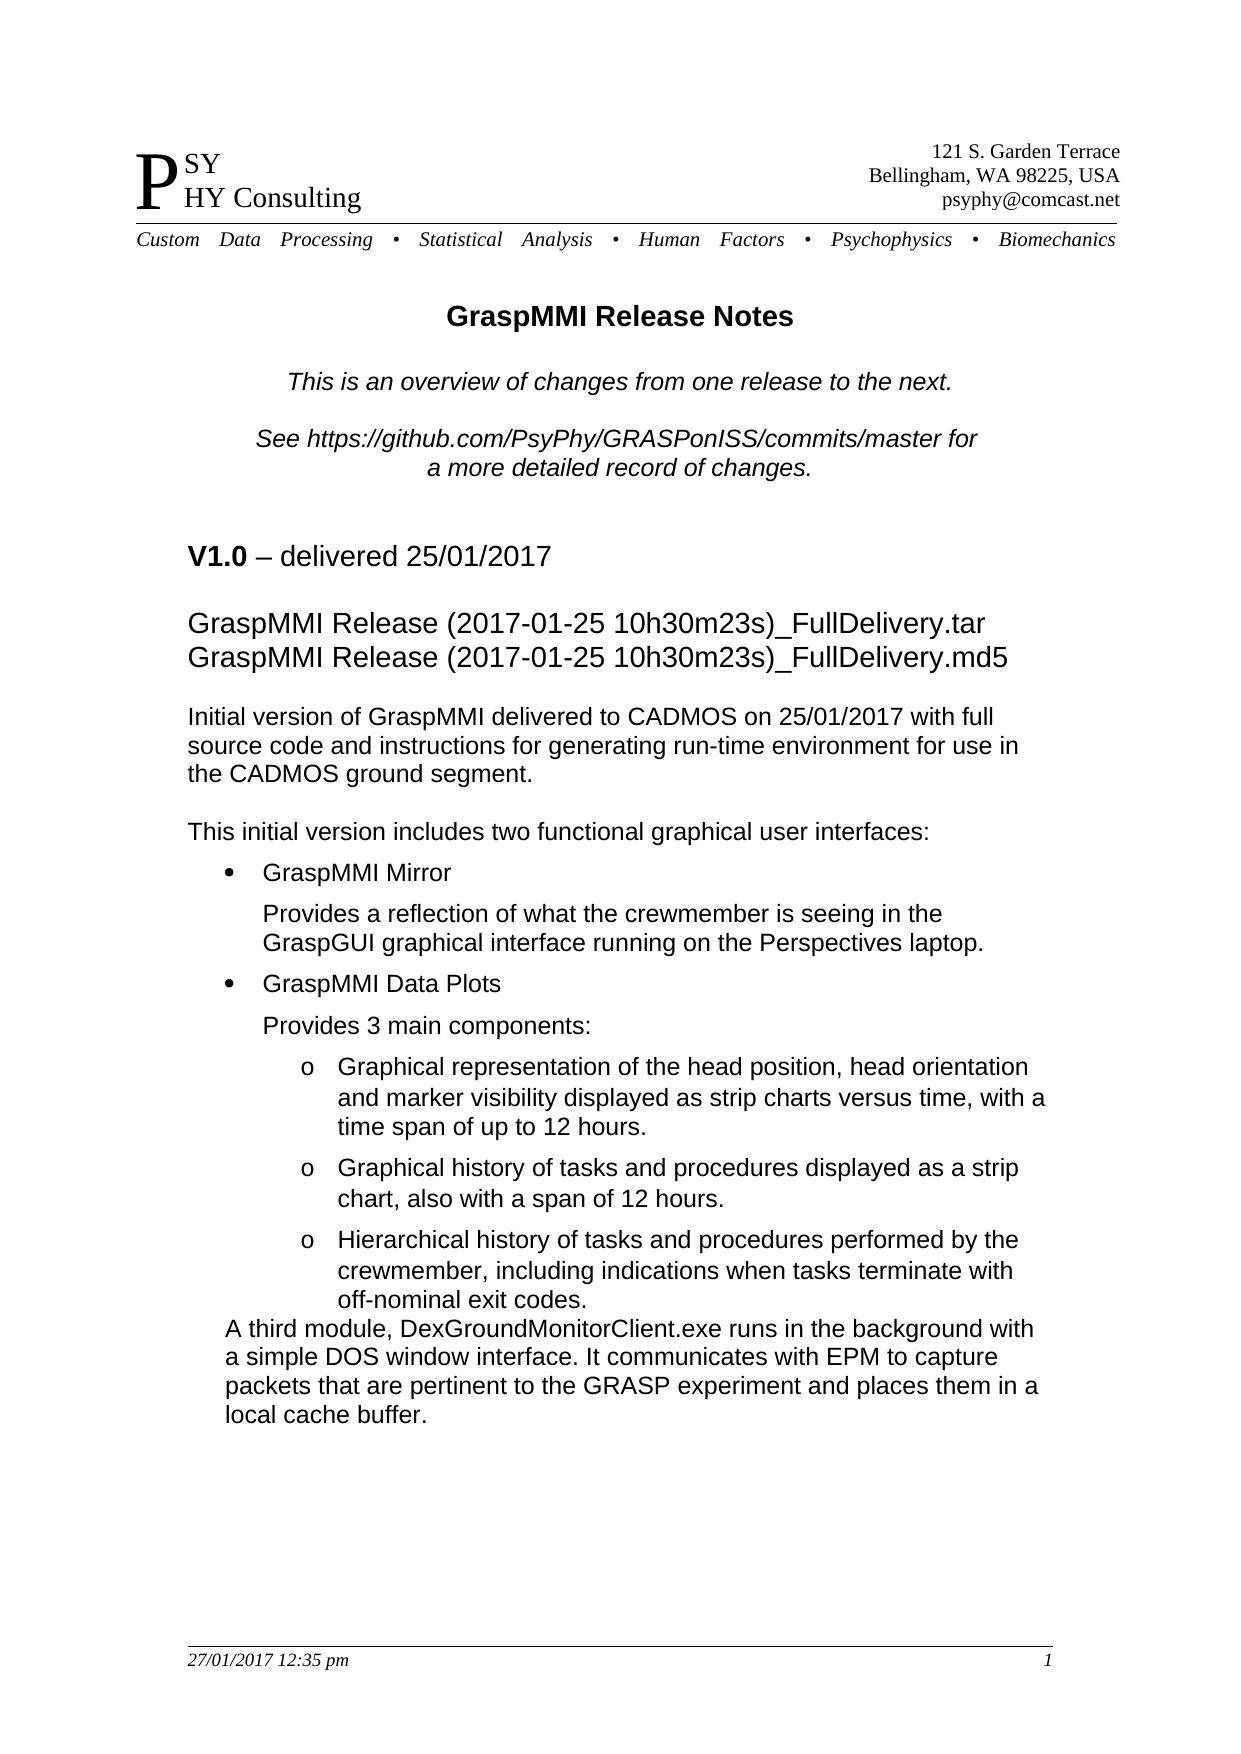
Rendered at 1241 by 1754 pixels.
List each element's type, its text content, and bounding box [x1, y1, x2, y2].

text A third module, DexGroundMonitorClient.exe runs in the background with a simple DOS window interface. It communicates with EPM to capture packets that are pertinent to the GRASP experiment and places them in a local cache buffer. [225, 1314, 1053, 1429]
text See https://github.com/PsyPhy/GRASPonISS/commits/master for a more detailed record of changes. [187, 424, 1053, 481]
list Graphical history of tasks and procedures displayed as a strip chart, also with a span of 12 hours. [300, 1153, 1053, 1213]
list GraspMMI Data Plots [225, 969, 1053, 998]
text GraspMMI Release (2017-01-25 10h30m23s)_FullDelivery.md5 [187, 639, 1053, 673]
text V1.0 – delivered 25/01/2017 [187, 539, 1053, 572]
text This is an overview of changes from one release to the next. [187, 366, 1053, 395]
list Graphical representation of the head position, head orientation and marker visibility displayed as strip charts versus time, with a time span of up to 12 hours. [300, 1052, 1053, 1141]
text GraspMMI Release (2017-01-25 10h30m23s)_FullDelivery.tar [187, 606, 1053, 639]
text This initial version includes two functional graphical user interfaces: [187, 817, 1053, 846]
list GraspMMI Mirror [225, 858, 1053, 887]
text GraspMMI Release Notes [187, 299, 1053, 333]
text Provides 3 main components: [262, 1011, 1053, 1039]
text Initial version of GraspMMI delivered to CADMOS on 25/01/2017 with full source code and instructions for generating run-time environment for use in the CADMOS ground segment. [187, 702, 1053, 788]
list Hierarchical history of tasks and procedures performed by the crewmember, including indications when tasks terminate with off-nominal exit codes. [300, 1225, 1053, 1314]
text Provides a reflection of what the crewmember is seeing in the GraspGUI graphical interface running on the Perspectives laptop. [262, 899, 1053, 957]
